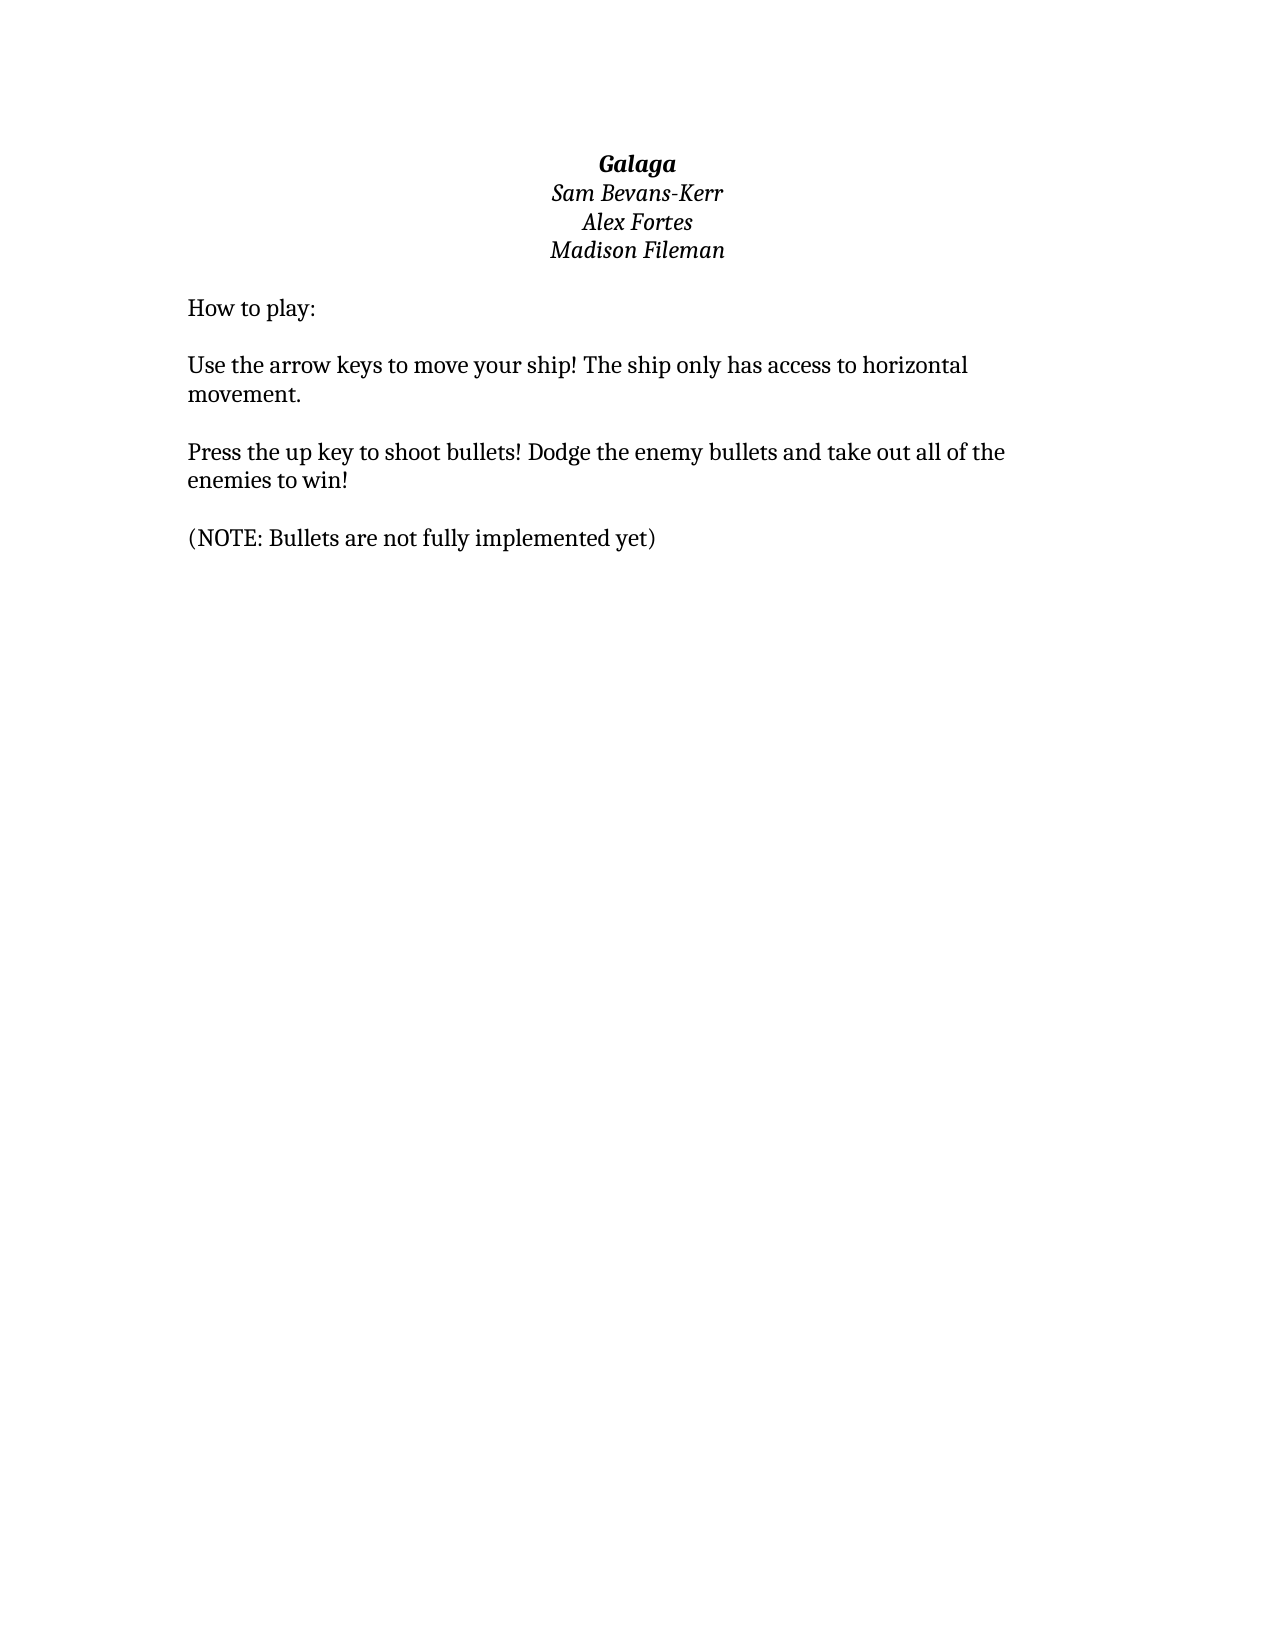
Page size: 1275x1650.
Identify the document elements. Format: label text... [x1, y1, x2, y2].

text Galaga Sam Bevans-Kerr Alex Fortes Madison Fileman [187, 150, 1087, 265]
text How to play: Use the arrow keys to move your ship! The ship only has access to horizontal movement. Press the up key to shoot bullets! Dodge the enemy bullets and take out all of the enemies to win! (NOTE: Bullets are not fully implemented yet) [187, 265, 1087, 552]
